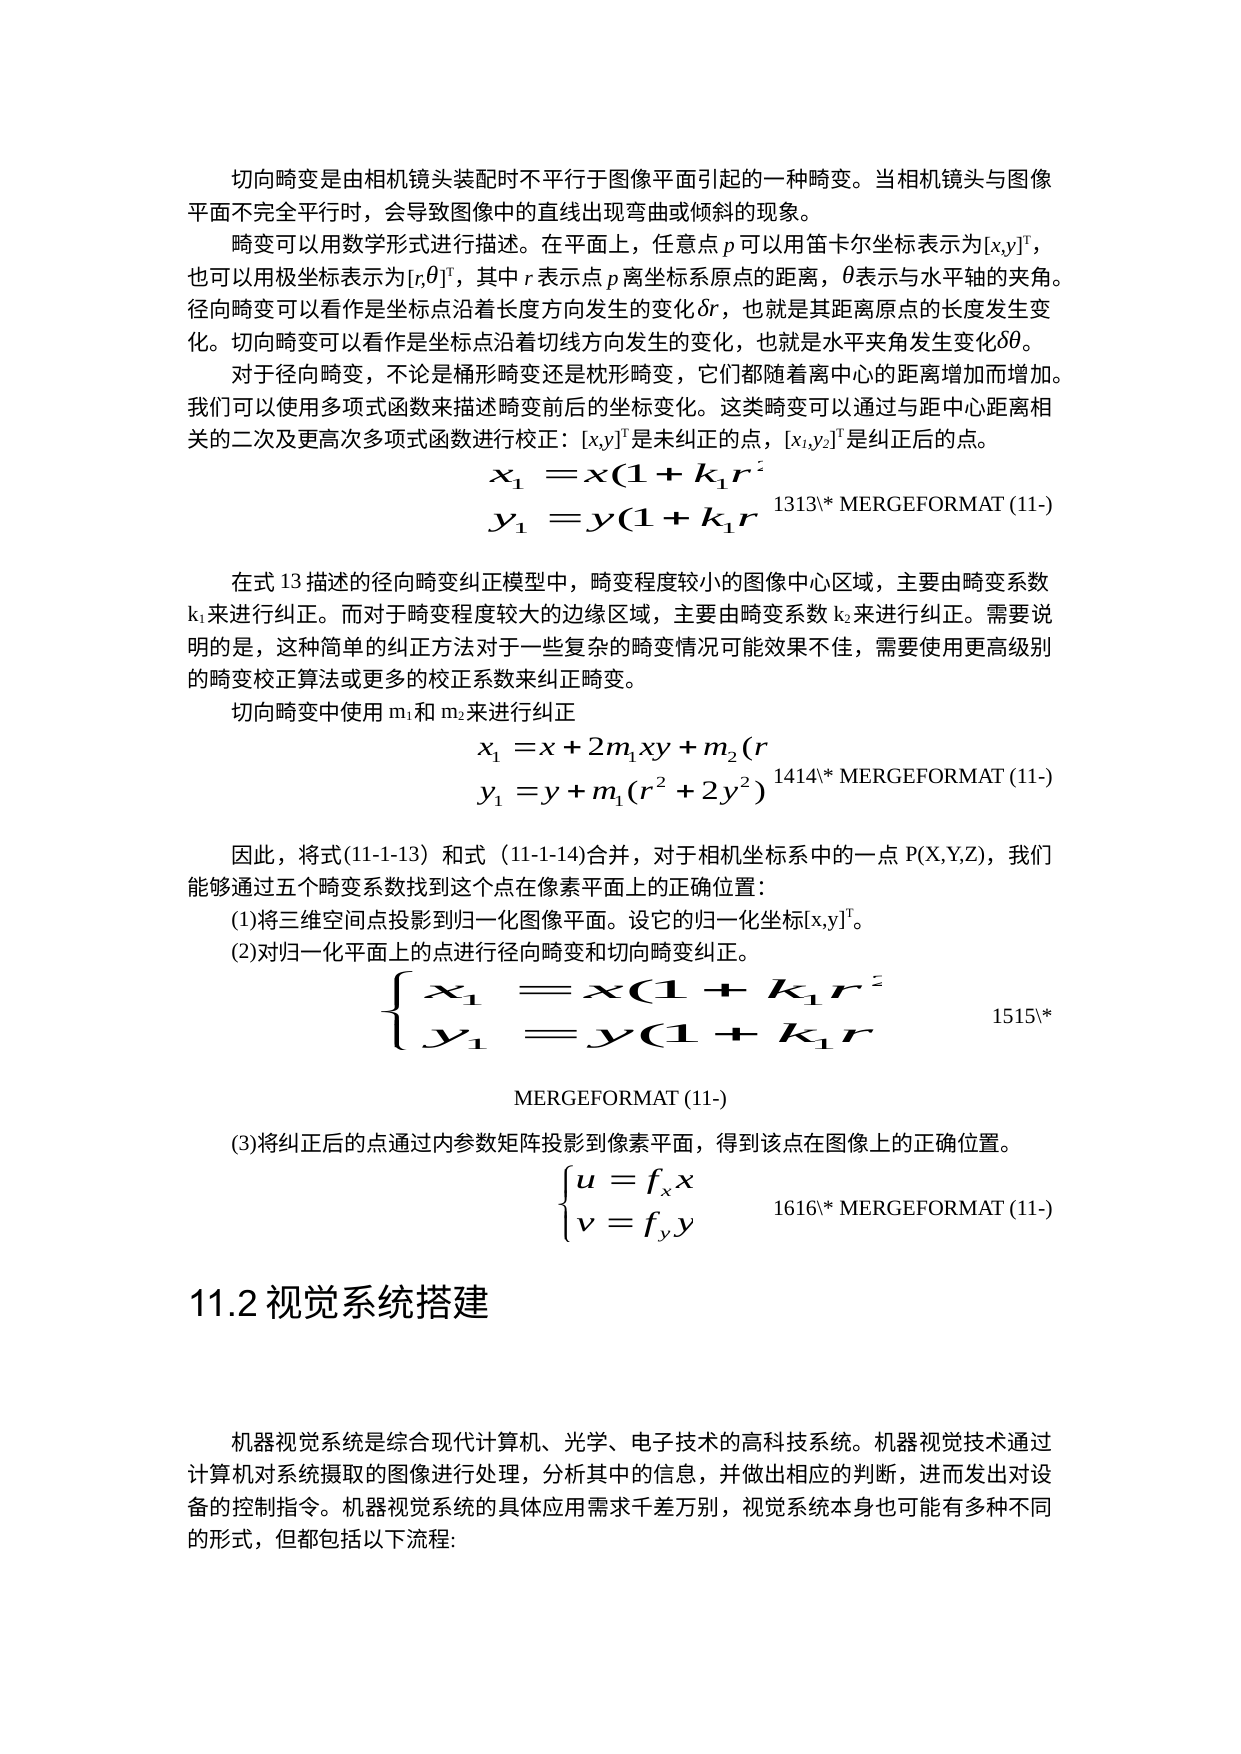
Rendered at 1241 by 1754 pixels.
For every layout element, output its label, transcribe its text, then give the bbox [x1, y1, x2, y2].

text (1)将三维空间点投影到归一化图像平面。设它的归一化坐标[x,y]T。 [187, 902, 1053, 935]
text 对于径向畸变，不论是桶形畸变还是枕形畸变，它们都随着离中心的距离增加而增加。我们可以使用多项式函数来描述畸变前后的坐标变化。这类畸变可以通过与距中心距离相关的二次及更高次多项式函数进行校正：[x,y]T是未纠正的点，[x1,y2]T是纠正后的点。 [187, 357, 1053, 454]
text 11.2视觉系统搭建 [187, 1269, 1053, 1334]
text 在式描述的径向畸变纠正模型中，畸变程度较小的图像中心区域，主要由畸变系数k1来进行纠正。而对于畸变程度较大的边缘区域，主要由畸变系数k2来进行纠正。需要说明的是，这种简单的纠正方法对于一些复杂的畸变情况可能效果不佳，需要使用更高级别的畸变校正算法或更多的校正系数来纠正畸变。 [187, 564, 1053, 694]
text 切向畸变中使用m1和m2来进行纠正 [187, 694, 1053, 727]
text 因此，将式(11-1-13）和式（11-1-14)合并，对于相机坐标系中的一点P(X,Y,Z)，我们能够通过五个畸变系数找到这个点在像素平面上的正确位置： [187, 837, 1053, 902]
text (2)对归一化平面上的点进行径向畸变和切向畸变纠正。 [187, 935, 1053, 967]
text (3)将纠正后的点通过内参数矩阵投影到像素平面，得到该点在图像上的正确位置。 [187, 1126, 1053, 1158]
text 机器视觉系统是综合现代计算机、光学、电子技术的高科技系统。机器视觉技术通过计算机对系统摄取的图像进行处理，分析其中的信息，并做出相应的判断，进而发出对设备的控制指令。机器视觉系统的具体应用需求千差万别，视觉系统本身也可能有多种不同的形式，但都包括以下流程: [187, 1424, 1053, 1554]
text 切向畸变是由相机镜头装配时不平行于图像平面引起的一种畸变。当相机镜头与图像平面不完全平行时，会导致图像中的直线出现弯曲或倾斜的现象。 [187, 162, 1053, 227]
text 畸变可以用数学形式进行描述。在平面上，任意点p可以用笛卡尔坐标表示为[x,y]T，也可以用极坐标表示为[r,]T，其中r表示点p离坐标系原点的距离，表示与水平轴的夹角。径向畸变可以看作是坐标点沿着长度方向发生的变化，也就是其距离原点的长度发生变化。切向畸变可以看作是坐标点沿着切线方向发生的变化，也就是水平夹角发生变化。 [187, 227, 1053, 357]
